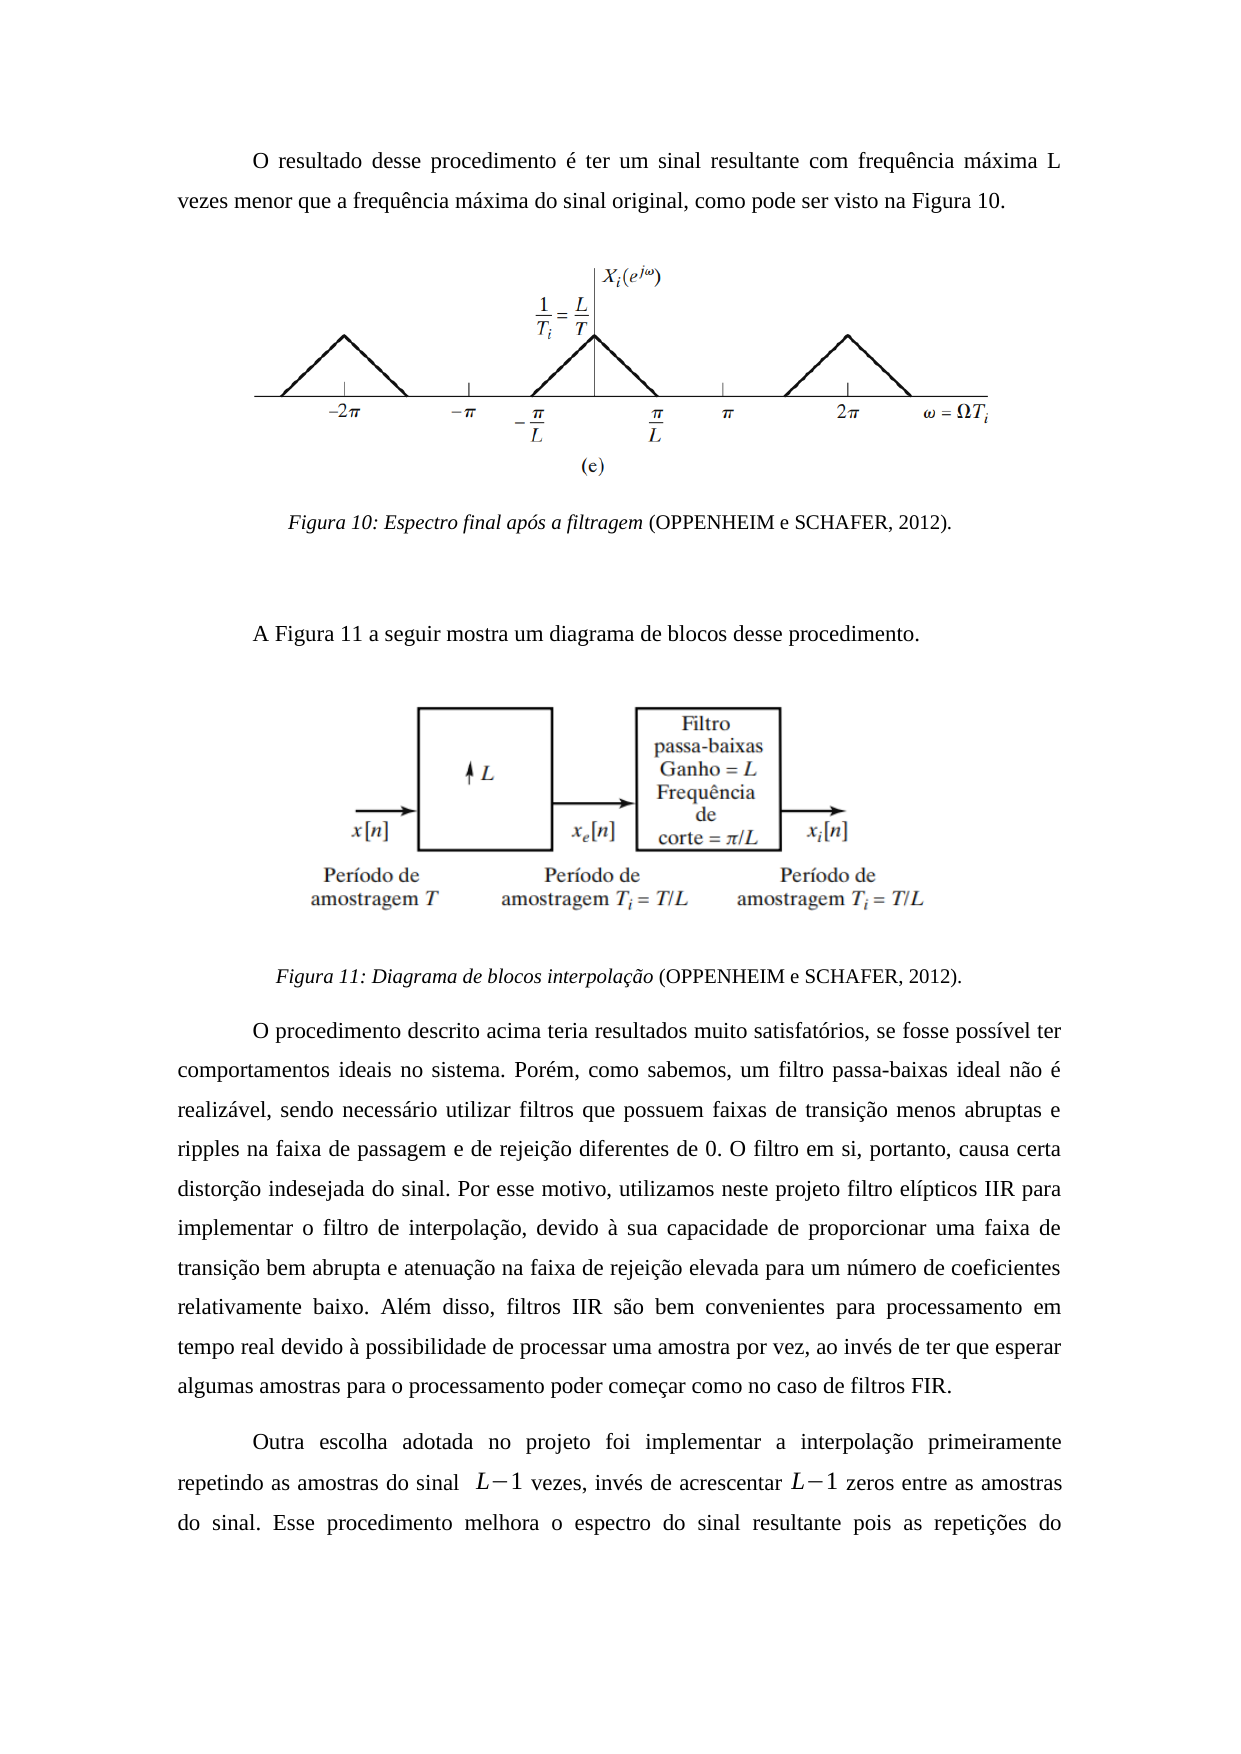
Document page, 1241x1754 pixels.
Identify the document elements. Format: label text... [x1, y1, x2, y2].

text O resultado desse procedimento é ter um sinal resultante com frequência máxima L vezes menor que a frequência máxima do sinal original, como pode ser visto na Figura 10. [177, 148, 1063, 213]
picture [297, 676, 943, 934]
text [177, 1428, 1063, 1535]
text Figura 11: Diagrama de blocos interpolação (OPPENHEIM e SCHAFER, 2012). [177, 964, 1063, 988]
text Figura 10: Espectro final após a filtragem (OPPENHEIM e SCHAFER, 2012). [177, 510, 1063, 534]
picture [246, 243, 995, 480]
text O procedimento descrito acima teria resultados muito satisfatórios, se fosse possível ter comportamentos ideais no sistema. Porém, como sabemos, um filtro passa-baixas ideal não é realizável, sendo necessário utilizar filtros que possuem faixas de transição menos abruptas e ripples na faixa de passagem e de rejeição diferentes de 0. O filtro em si, portanto, causa certa distorção indesejada do sinal. Por esse motivo, utilizamos neste projeto filtro elípticos IIR para implementar o filtro de interpolação, devido à sua capacidade de proporcionar uma faixa de transição bem abrupta e atenuação na faixa de rejeição elevada para um número de coeficientes relativamente baixo. Além disso, filtros IIR são bem convenientes para processamento em tempo real devido à possibilidade de processar uma amostra por vez, ao invés de ter que esperar algumas amostras para o processamento poder começar como no caso de filtros FIR. [177, 1017, 1063, 1399]
text A Figura 11 a seguir mostra um diagrama de blocos desse procedimento. [177, 620, 1063, 646]
